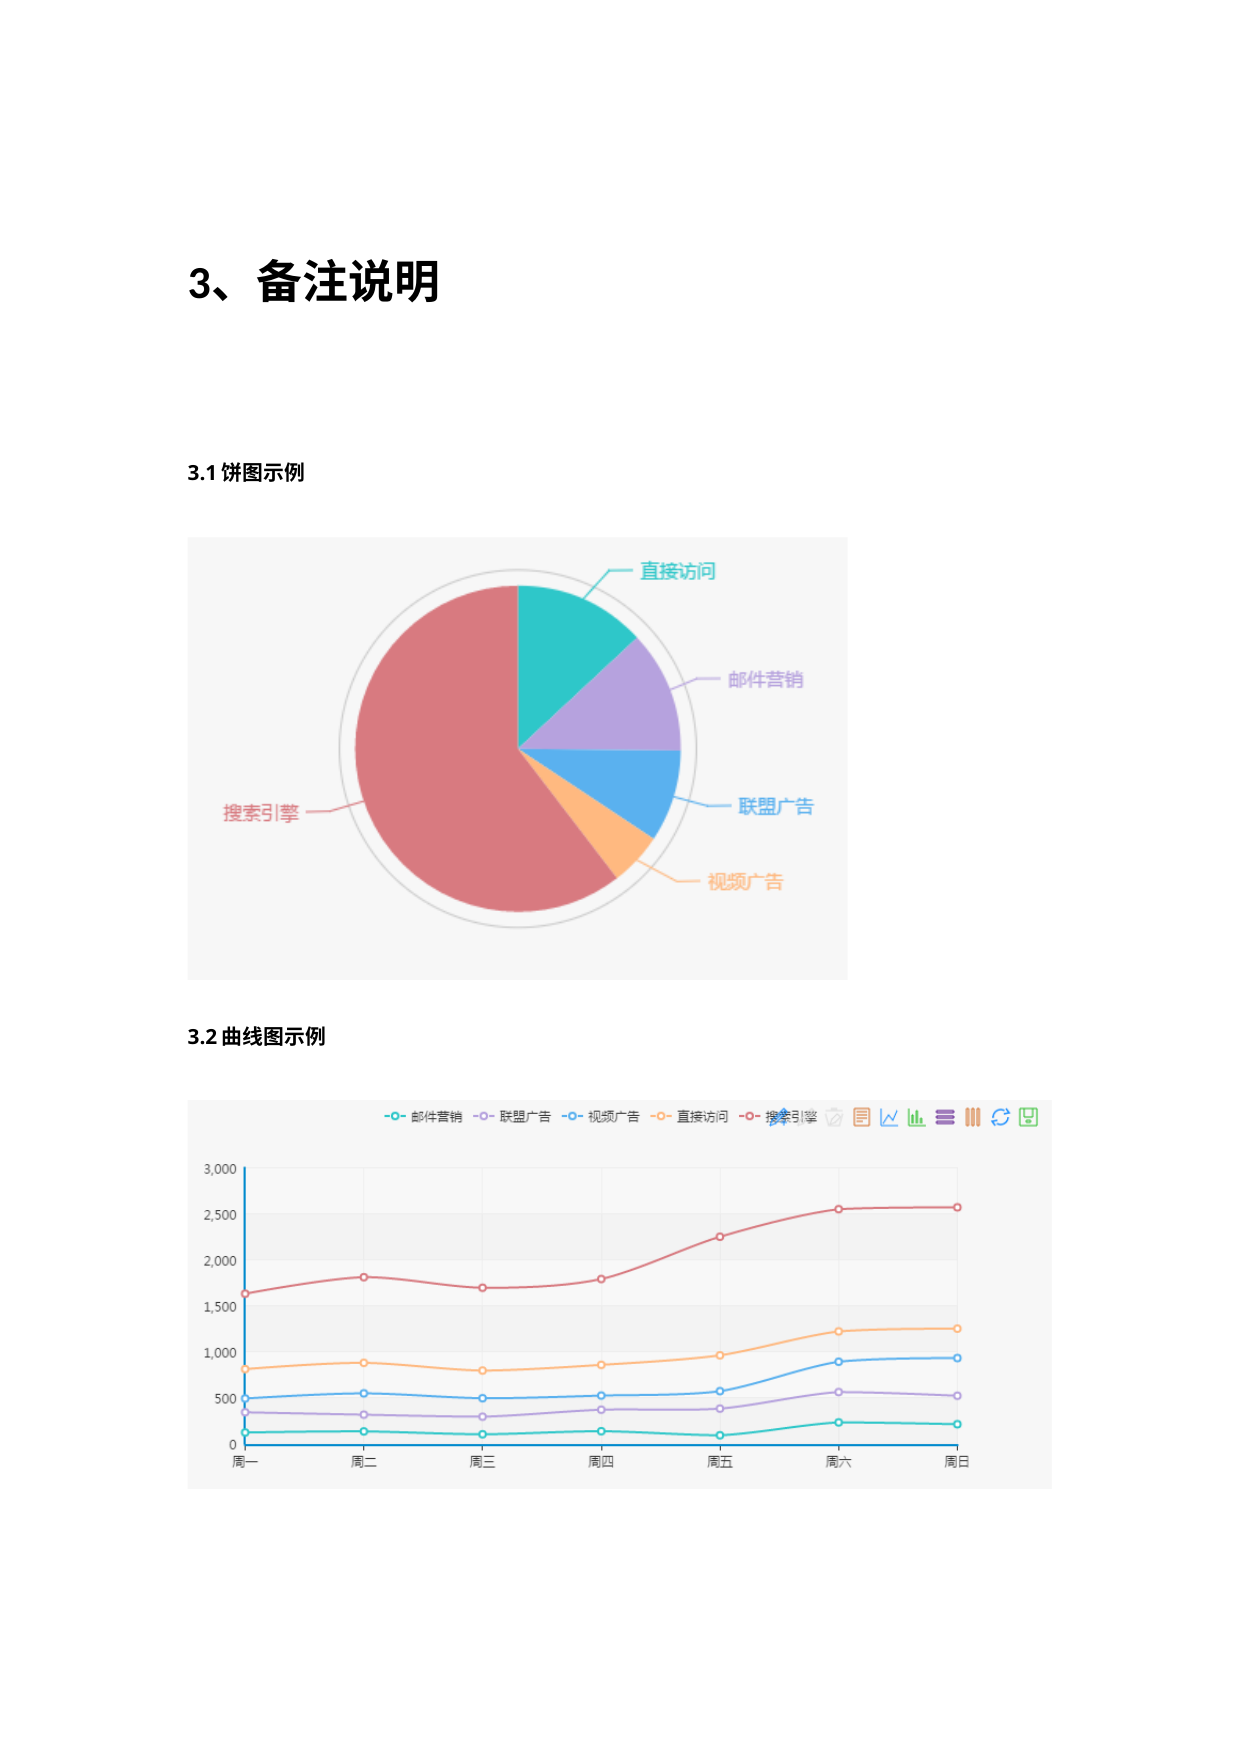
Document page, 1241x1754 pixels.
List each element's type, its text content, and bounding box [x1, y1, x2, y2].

subtitle 3、备注说明 [187, 230, 1053, 327]
picture [187, 537, 851, 980]
subtitle 3.2曲线图示例 [187, 1019, 1053, 1052]
subtitle 3.1饼图示例 [187, 455, 1053, 488]
picture [187, 1100, 1053, 1489]
